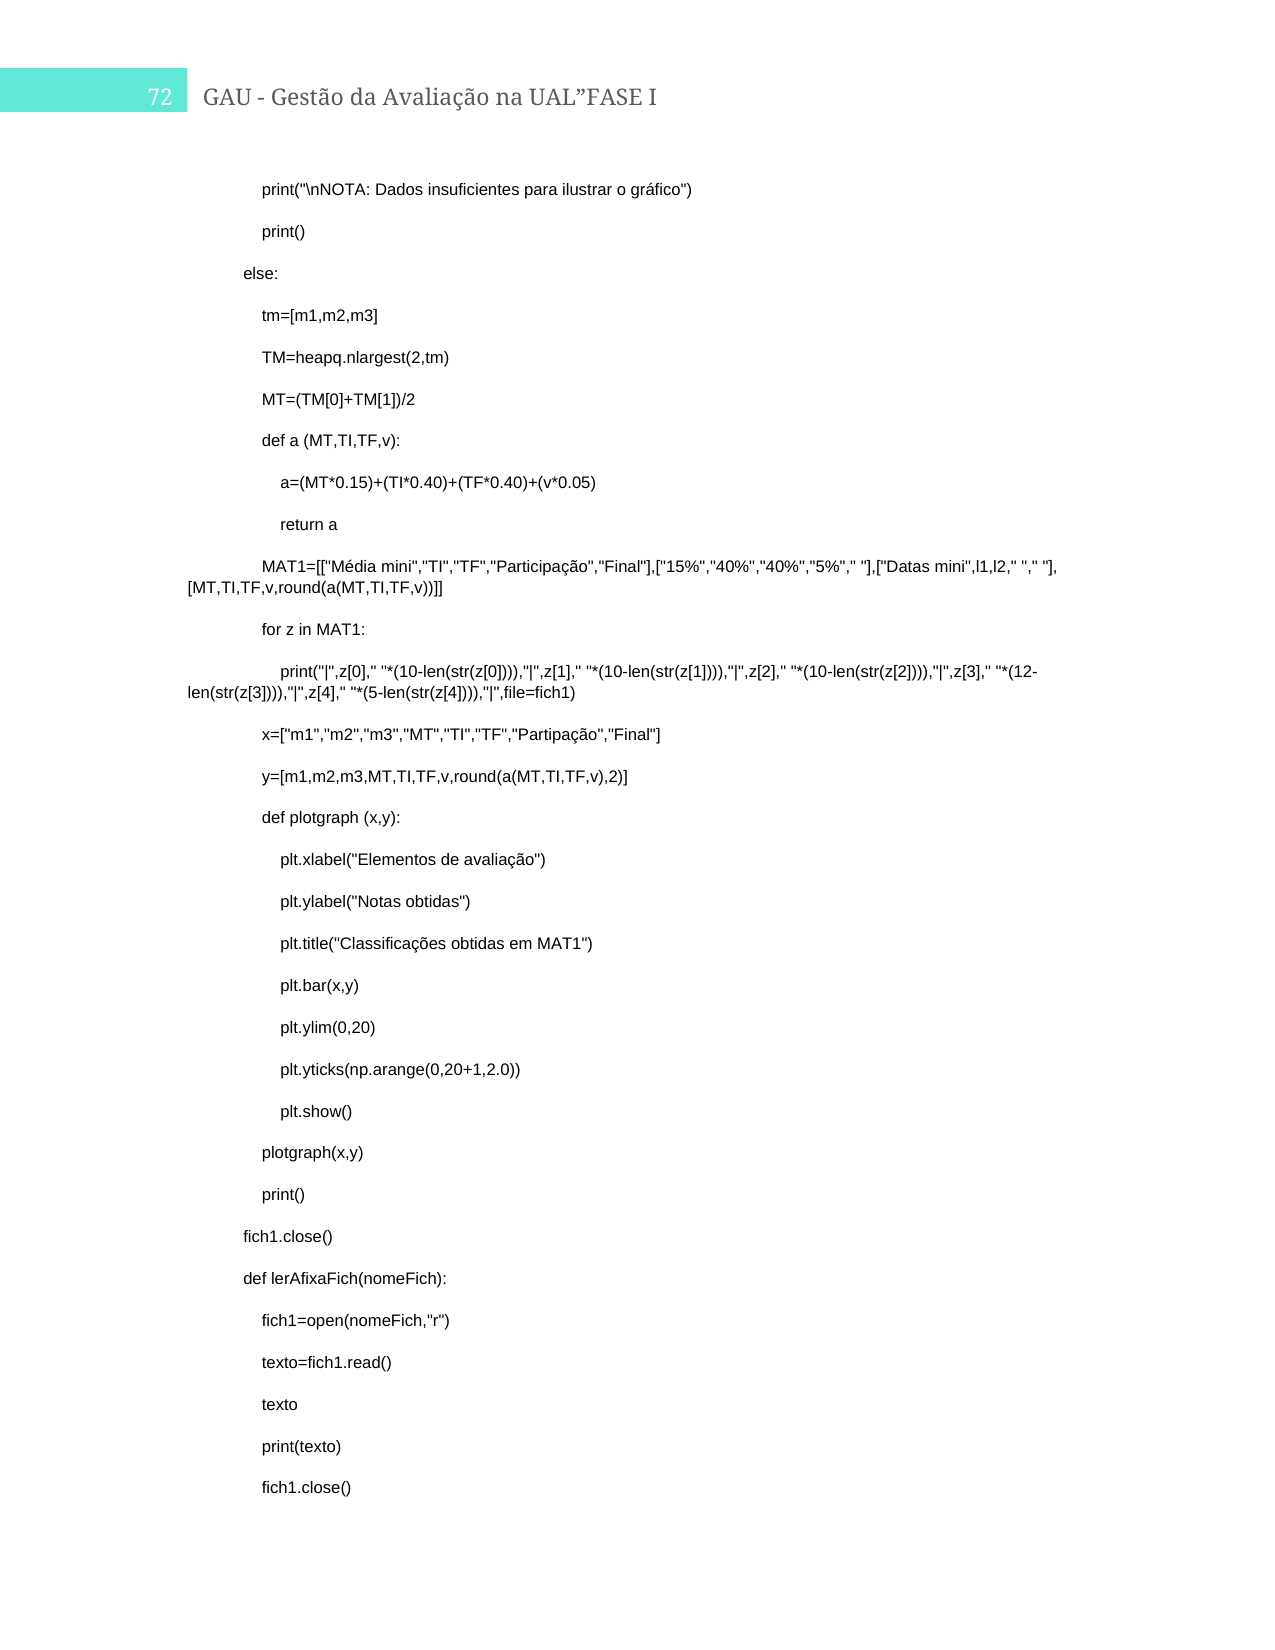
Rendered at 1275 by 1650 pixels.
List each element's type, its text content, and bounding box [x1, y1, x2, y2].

text def a (MT,TI,TF,v): [187, 431, 1087, 450]
text plotgraph(x,y) [187, 1143, 1087, 1162]
text plt.bar(x,y) [187, 976, 1087, 995]
text return a [187, 515, 1087, 534]
text plt.title("Classificações obtidas em MAT1") [187, 934, 1087, 953]
text def lerAfixaFich(nomeFich): [187, 1269, 1087, 1288]
text print() [187, 222, 1087, 241]
text fich1=open(nomeFich,"r") [187, 1311, 1087, 1330]
text plt.xlabel("Elementos de avaliação") [187, 850, 1087, 869]
text plt.yticks(np.arange(0,20+1,2.0)) [187, 1059, 1087, 1079]
text y=[m1,m2,m3,MT,TI,TF,v,round(a(MT,TI,TF,v),2)] [187, 766, 1087, 786]
text a=(MT*0.15)+(TI*0.40)+(TF*0.40)+(v*0.05) [187, 473, 1087, 492]
text plt.show() [187, 1101, 1087, 1121]
text def plotgraph (x,y): [187, 808, 1087, 827]
text texto=fich1.read() [187, 1353, 1087, 1372]
text tm=[m1,m2,m3] [187, 306, 1087, 325]
text TM=heapq.nlargest(2,tm) [187, 347, 1087, 367]
text fich1.close() [187, 1478, 1087, 1497]
text texto [187, 1394, 1087, 1414]
text print() [187, 1185, 1087, 1204]
text plt.ylabel("Notas obtidas") [187, 892, 1087, 911]
text else: [187, 264, 1087, 283]
text fich1.close() [187, 1227, 1087, 1246]
text x=["m1","m2","m3","MT","TI","TF","Partipação","Final"] [187, 724, 1087, 744]
text MAT1=[["Média mini","TI","TF","Participação","Final"],["15%","40%","40%","5%"," "],["Datas mini",l1,l2," "," "],[MT,TI,TF,v,round(a(MT,TI,TF,v))]] [187, 557, 1087, 597]
text MT=(TM[0]+TM[1])/2 [187, 389, 1087, 408]
text plt.ylim(0,20) [187, 1018, 1087, 1037]
text print(texto) [187, 1436, 1087, 1456]
text print("|",z[0]," "*(10-len(str(z[0]))),"|",z[1]," "*(10-len(str(z[1]))),"|",z[2]," "*(10-len(str(z[2]))),"|",z[3]," "*(12-len(str(z[3]))),"|",z[4]," "*(5-len(str(z[4]))),"|",file=fich1) [187, 662, 1087, 702]
text print("\nNOTA: Dados insuficientes para ilustrar o gráfico") [187, 180, 1087, 199]
text for z in MAT1: [187, 620, 1087, 639]
